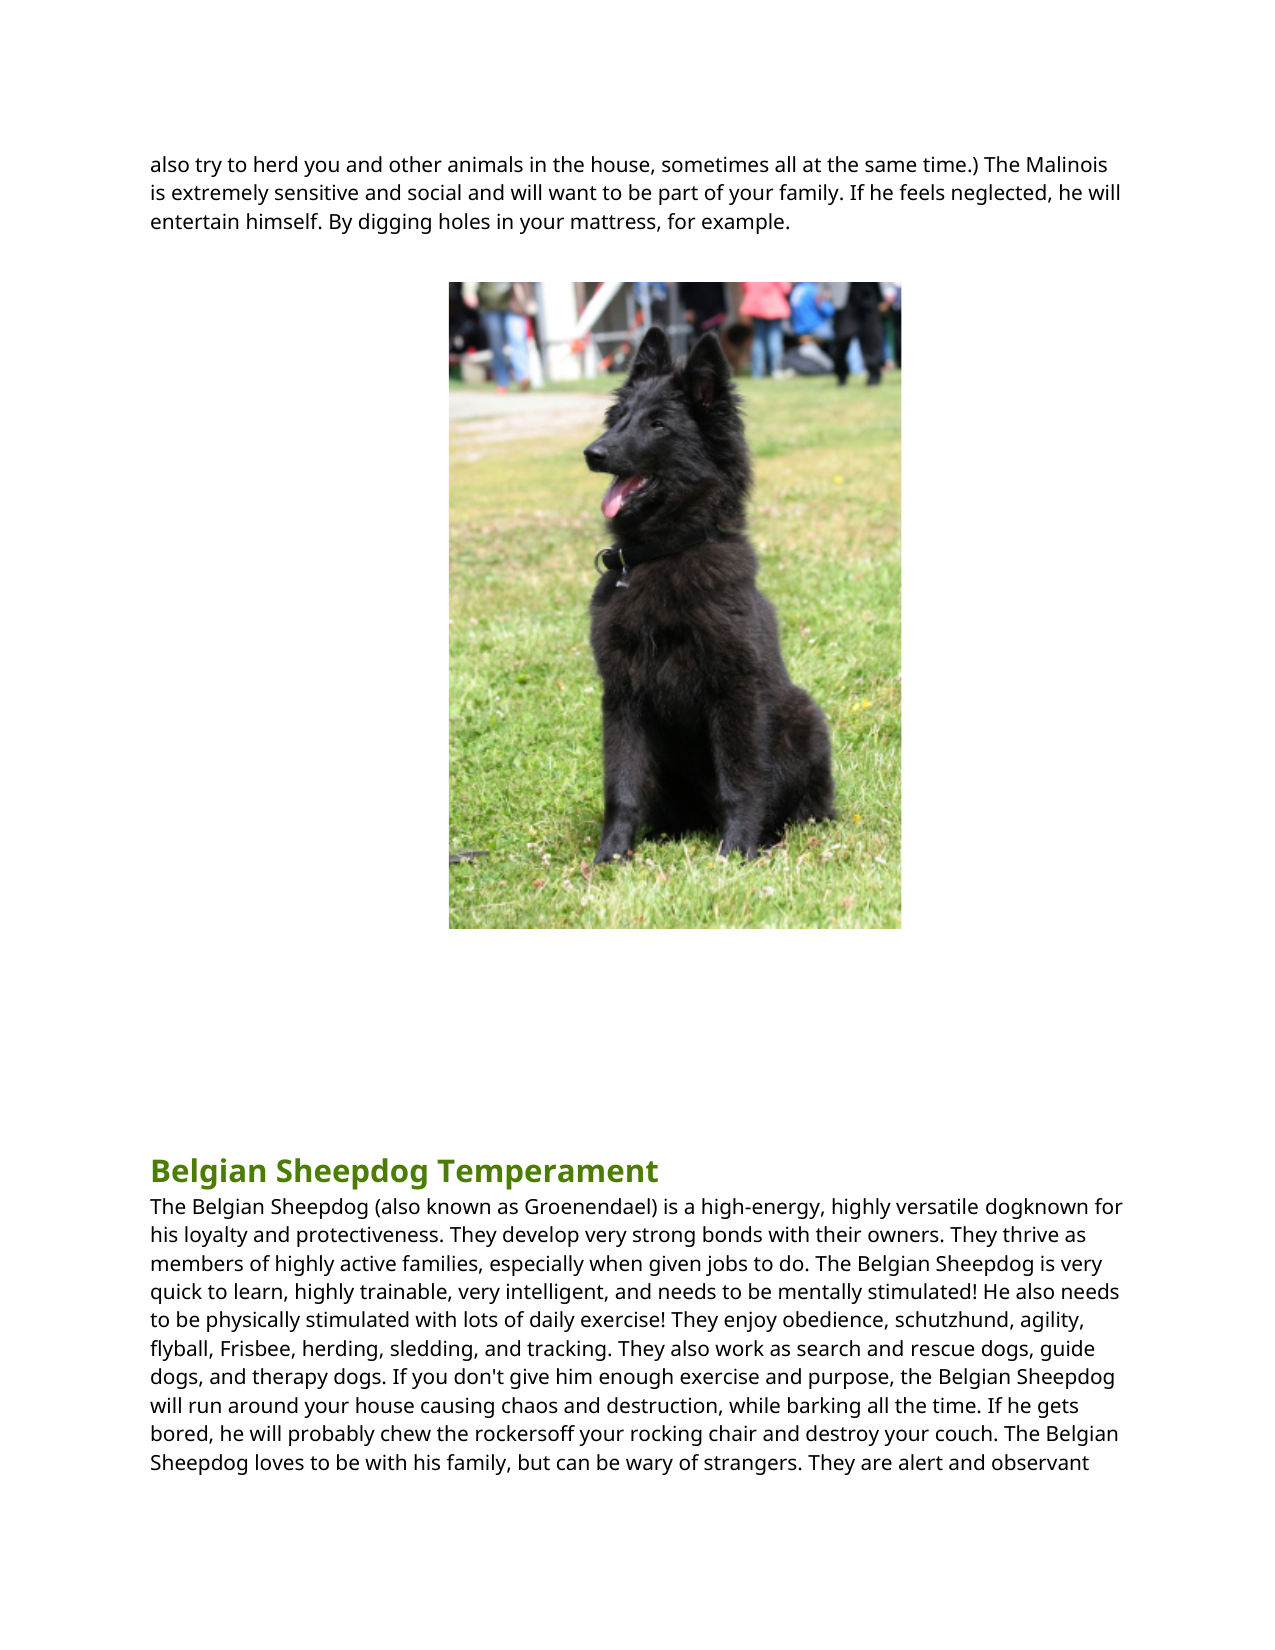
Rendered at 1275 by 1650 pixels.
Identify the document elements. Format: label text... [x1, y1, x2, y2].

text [150, 1192, 1125, 1476]
picture [448, 282, 902, 929]
subtitle Belgian Sheepdog Temperament [150, 1129, 1125, 1192]
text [150, 150, 1125, 235]
